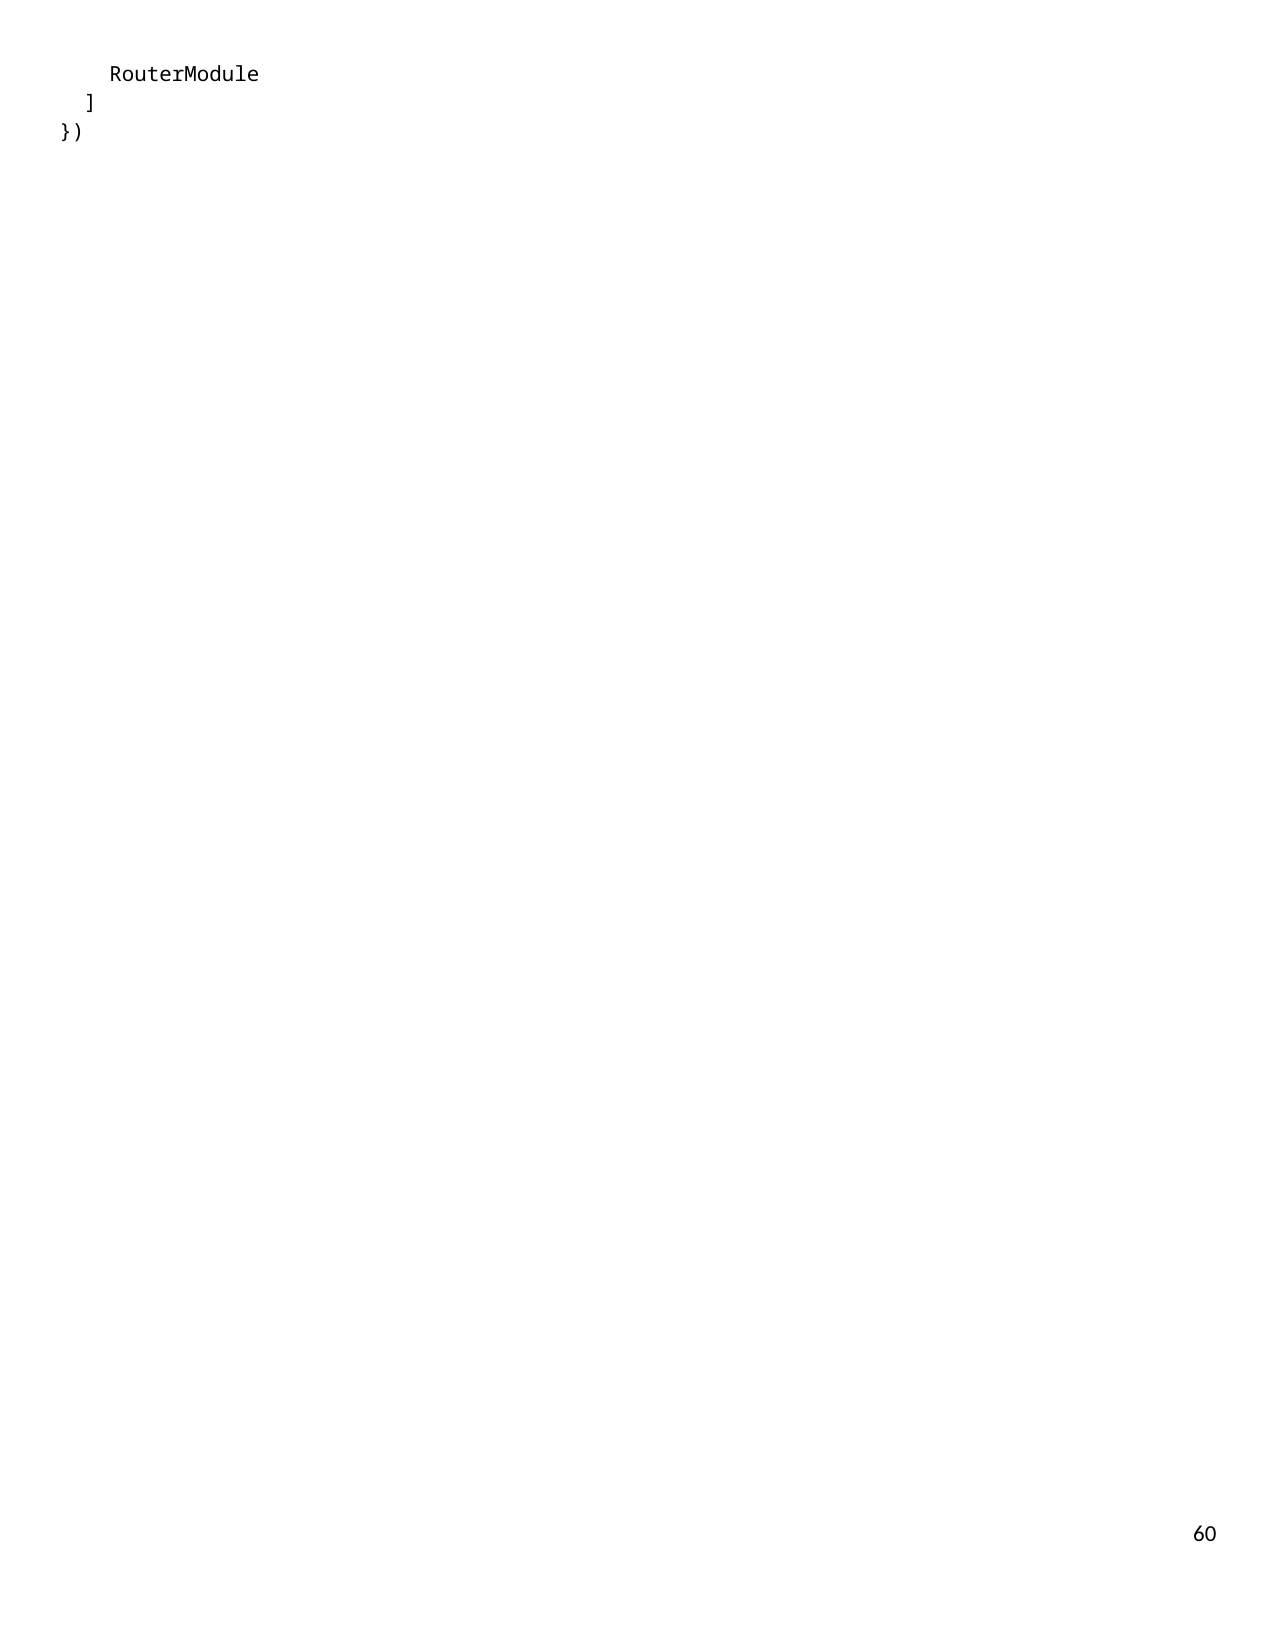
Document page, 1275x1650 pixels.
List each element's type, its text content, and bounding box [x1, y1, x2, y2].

text }) [59, 116, 1216, 144]
text ] [59, 87, 1216, 116]
text RouterModule [59, 59, 1216, 87]
